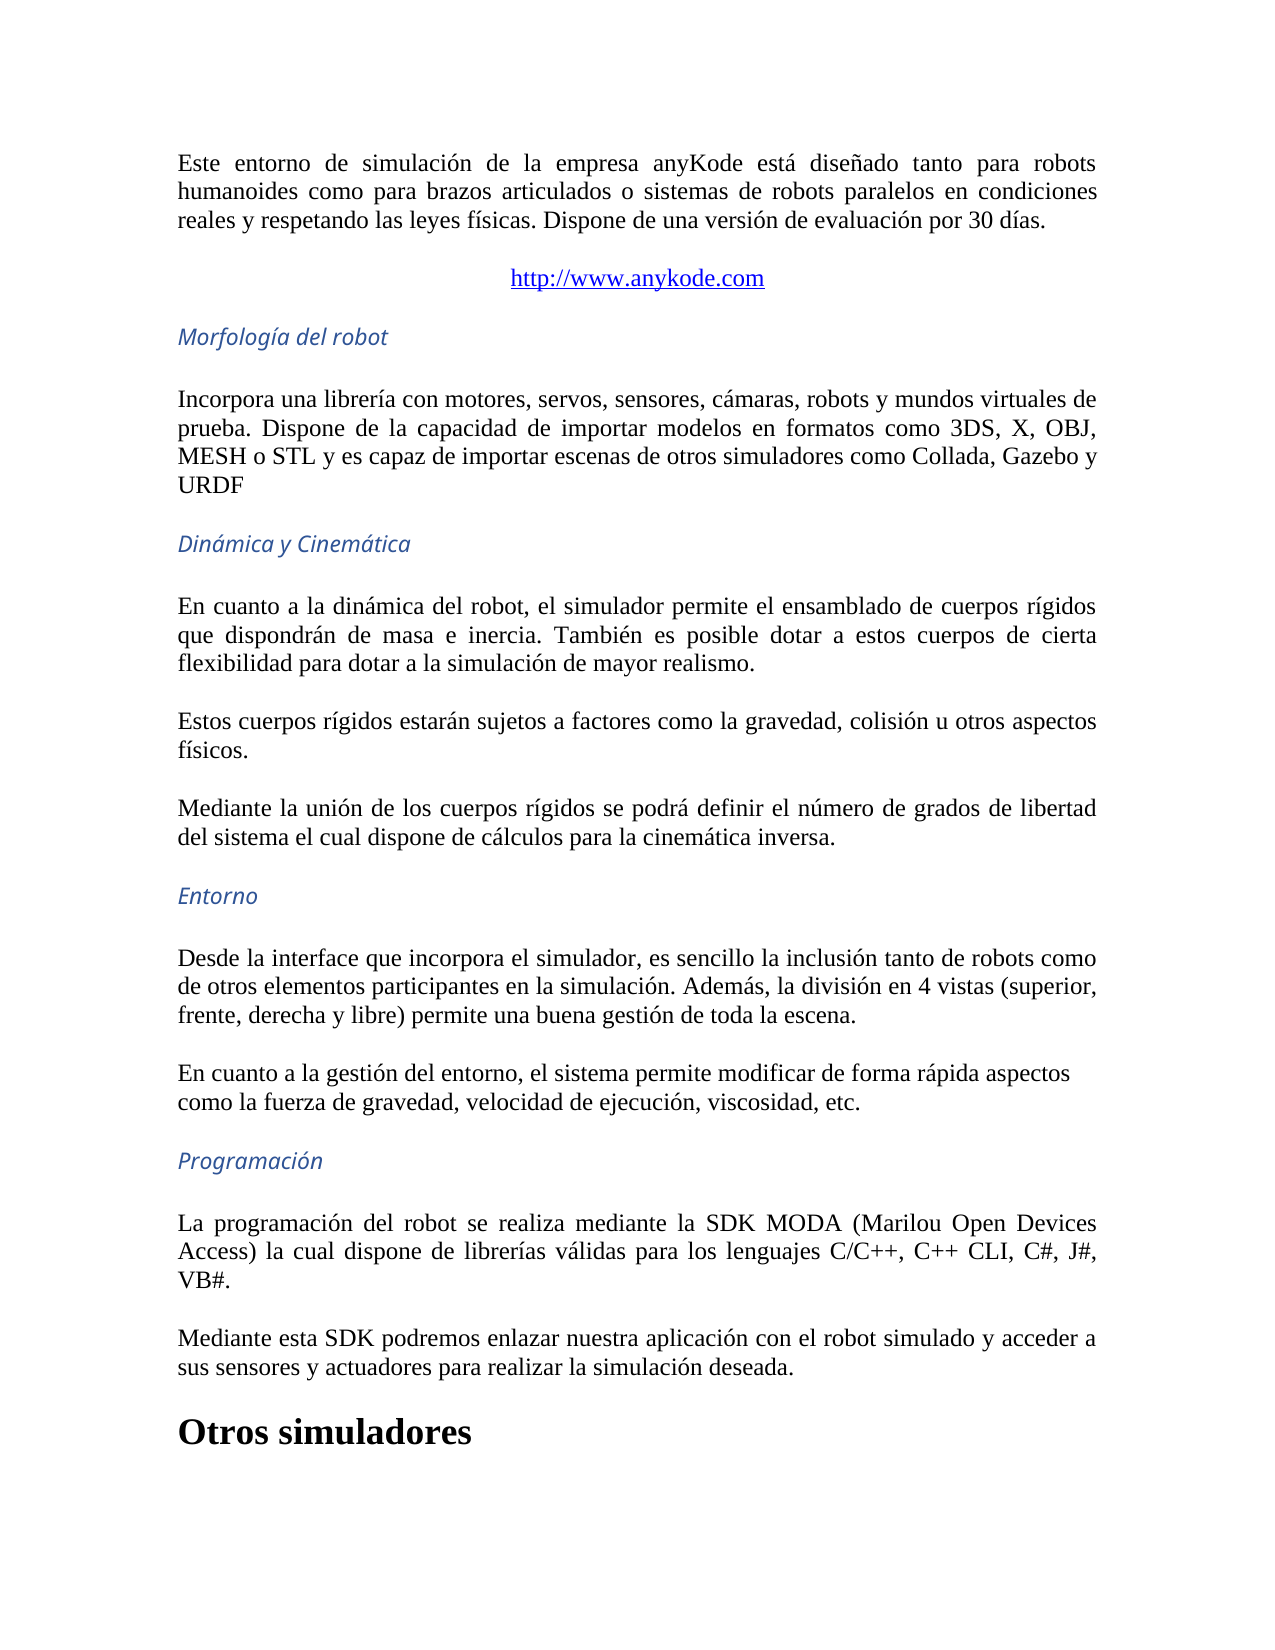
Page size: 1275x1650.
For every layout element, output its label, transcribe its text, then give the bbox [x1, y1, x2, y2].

text Estos cuerpos rígidos estarán sujetos a factores como la gravedad, colisión u otros aspectos físicos. [177, 706, 1098, 764]
subtitle Dinámica y Cinemática [177, 528, 1098, 559]
text Desde la interface que incorpora el simulador, es sencillo la inclusión tanto de robots como de otros elementos participantes en la simulación. Además, la división en 4 vistas (superior, frente, derecha y libre) permite una buena gestión de toda la escena. [177, 943, 1098, 1029]
subtitle Programación [177, 1145, 1098, 1176]
text Mediante esta SDK podremos enlazar nuestra aplicación con el robot simulado y acceder a sus sensores y actuadores para realizar la simulación deseada. [177, 1323, 1098, 1381]
text En cuanto a la dinámica del robot, el simulador permite el ensamblado de cuerpos rígidos que dispondrán de masa e inercia. También es posible dotar a estos cuerpos de cierta flexibilidad para dotar a la simulación de mayor realismo. [177, 591, 1098, 677]
subtitle Morfología del robot [177, 321, 1098, 352]
text En cuanto a la gestión del entorno, el sistema permite modificar de forma rápida aspectos como la fuerza de gravedad, velocidad de ejecución, viscosidad, etc. [177, 1058, 1098, 1116]
text http://www.anykode.com [177, 263, 1098, 292]
text Incorpora una librería con motores, servos, sensores, cámaras, robots y mundos virtuales de prueba. Dispone de la capacidad de importar modelos en formatos como 3DS, X, OBJ, MESH o STL y es capaz de importar escenas de otros simuladores como Collada, Gazebo y URDF [177, 384, 1098, 499]
subtitle Otros simuladores [177, 1410, 1098, 1453]
text Este entorno de simulación de la empresa anyKode está diseñado tanto para robots humanoides como para brazos articulados o sistemas de robots paralelos en condiciones reales y respetando las leyes físicas. Dispone de una versión de evaluación por 30 días. [177, 148, 1098, 234]
text La programación del robot se realiza mediante la SDK MODA (Marilou Open Devices Access) la cual dispone de librerías válidas para los lenguajes C/C++, C++ CLI, C#, J#, VB#. [177, 1208, 1098, 1294]
text Mediante la unión de los cuerpos rígidos se podrá definir el número de grados de libertad del sistema el cual dispone de cálculos para la cinemática inversa. [177, 793, 1098, 851]
subtitle Entorno [177, 880, 1098, 911]
